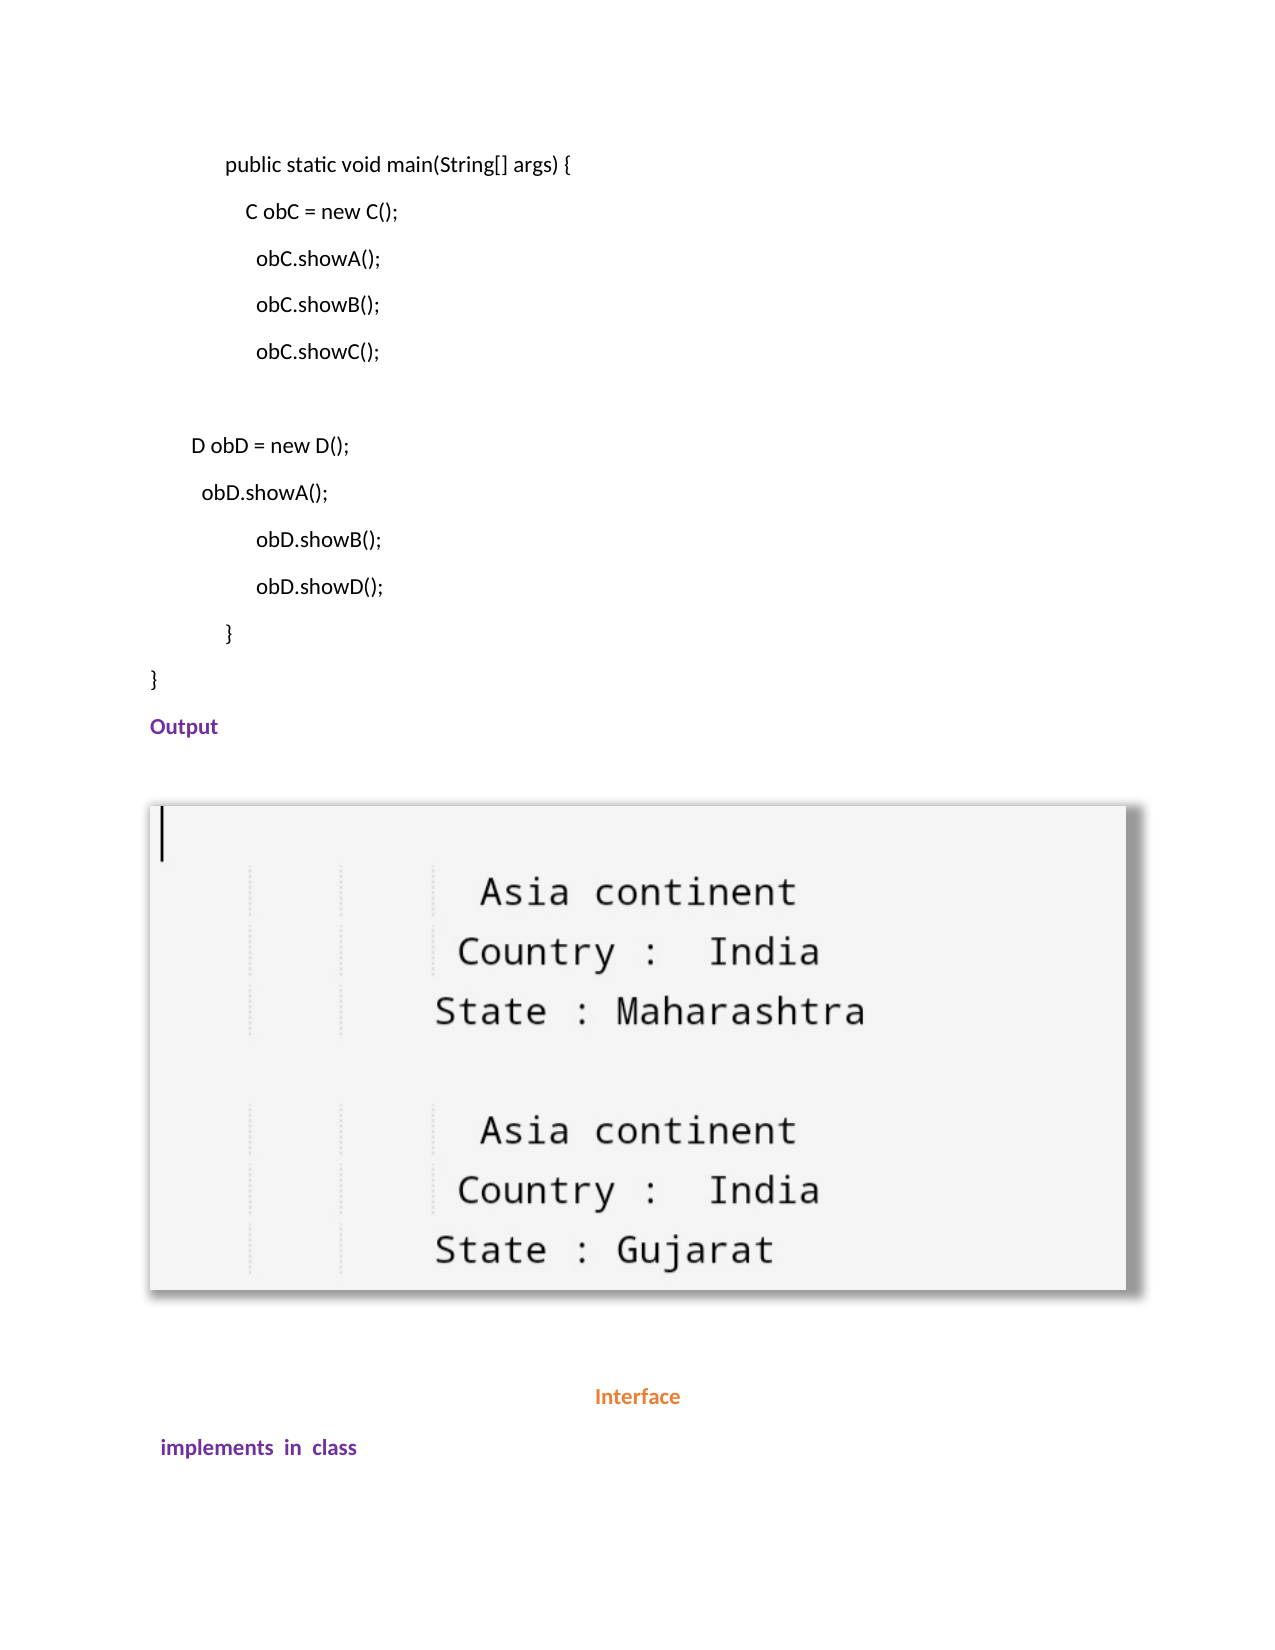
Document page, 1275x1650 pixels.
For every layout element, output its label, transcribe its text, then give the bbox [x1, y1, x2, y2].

text implements in class [150, 1433, 1035, 1461]
text obC.showC(); [150, 337, 1125, 366]
text obD.showD(); [150, 572, 1125, 600]
text public static void main(String[] args) { [150, 150, 1125, 178]
text obC.showB(); [150, 291, 1125, 319]
picture [150, 806, 1126, 1290]
text Output [150, 712, 1125, 741]
text C obC = new C(); [150, 197, 1125, 225]
text obD.showB(); [150, 525, 1125, 553]
text } [150, 619, 1125, 647]
text obC.showA(); [150, 244, 1125, 272]
text } [150, 666, 1125, 694]
text D obD = new D(); [150, 431, 1125, 459]
text Interface [240, 1382, 1035, 1410]
text obD.showA(); [150, 478, 1125, 506]
